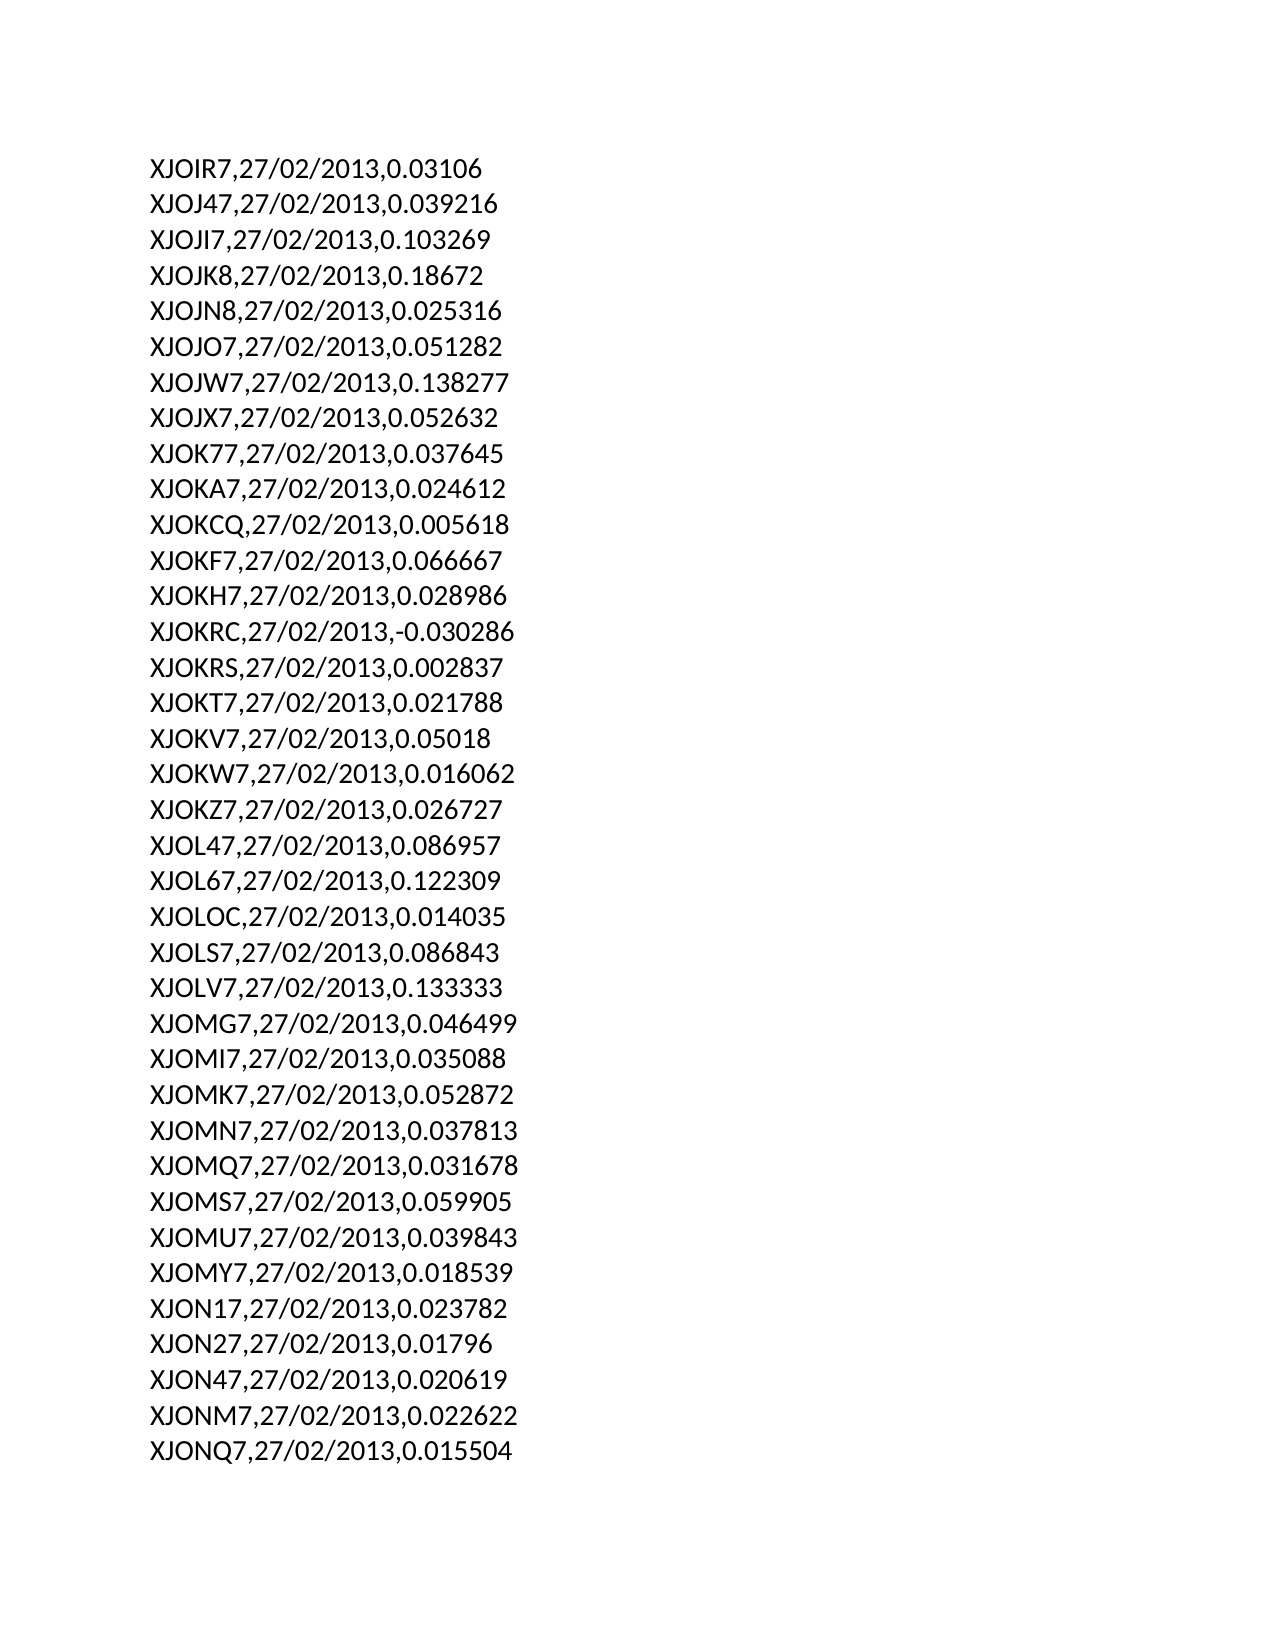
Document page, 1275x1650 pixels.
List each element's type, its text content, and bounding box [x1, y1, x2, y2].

text XJOKW7,27/02/2013,0.016062 [150, 756, 1125, 791]
text XJOJN8,27/02/2013,0.025316 [150, 292, 1125, 328]
text XJOMI7,27/02/2013,0.035088 [150, 1041, 1125, 1076]
text XJOK77,27/02/2013,0.037645 [150, 435, 1125, 471]
text XJOKRS,27/02/2013,0.002837 [150, 649, 1125, 684]
text XJOMN7,27/02/2013,0.037813 [150, 1112, 1125, 1147]
text XJOLS7,27/02/2013,0.086843 [150, 934, 1125, 969]
text XJOLOC,27/02/2013,0.014035 [150, 898, 1125, 934]
text XJOL67,27/02/2013,0.122309 [150, 862, 1125, 898]
text XJOMS7,27/02/2013,0.059905 [150, 1183, 1125, 1219]
text XJOJO7,27/02/2013,0.051282 [150, 328, 1125, 364]
text XJOJK8,27/02/2013,0.18672 [150, 257, 1125, 292]
text XJOJX7,27/02/2013,0.052632 [150, 399, 1125, 435]
text XJOJ47,27/02/2013,0.039216 [150, 186, 1125, 221]
text XJOKF7,27/02/2013,0.066667 [150, 542, 1125, 577]
text XJONQ7,27/02/2013,0.015504 [150, 1432, 1125, 1468]
text XJOKZ7,27/02/2013,0.026727 [150, 791, 1125, 827]
text XJOJW7,27/02/2013,0.138277 [150, 364, 1125, 399]
text XJOMY7,27/02/2013,0.018539 [150, 1254, 1125, 1290]
text XJOIR7,27/02/2013,0.03106 [150, 150, 1125, 186]
text XJOMG7,27/02/2013,0.046499 [150, 1005, 1125, 1041]
text XJOMK7,27/02/2013,0.052872 [150, 1076, 1125, 1112]
text XJON47,27/02/2013,0.020619 [150, 1361, 1125, 1397]
text XJOMU7,27/02/2013,0.039843 [150, 1219, 1125, 1254]
text XJOKT7,27/02/2013,0.021788 [150, 684, 1125, 720]
text XJON27,27/02/2013,0.01796 [150, 1326, 1125, 1361]
text XJOKH7,27/02/2013,0.028986 [150, 577, 1125, 613]
text XJOKA7,27/02/2013,0.024612 [150, 471, 1125, 506]
text XJOKV7,27/02/2013,0.05018 [150, 720, 1125, 756]
text XJOJI7,27/02/2013,0.103269 [150, 221, 1125, 257]
text XJOLV7,27/02/2013,0.133333 [150, 969, 1125, 1005]
text XJONM7,27/02/2013,0.022622 [150, 1397, 1125, 1432]
text XJON17,27/02/2013,0.023782 [150, 1290, 1125, 1326]
text XJOKRC,27/02/2013,-0.030286 [150, 613, 1125, 649]
text XJOMQ7,27/02/2013,0.031678 [150, 1147, 1125, 1183]
text XJOL47,27/02/2013,0.086957 [150, 827, 1125, 862]
text XJOKCQ,27/02/2013,0.005618 [150, 506, 1125, 542]
